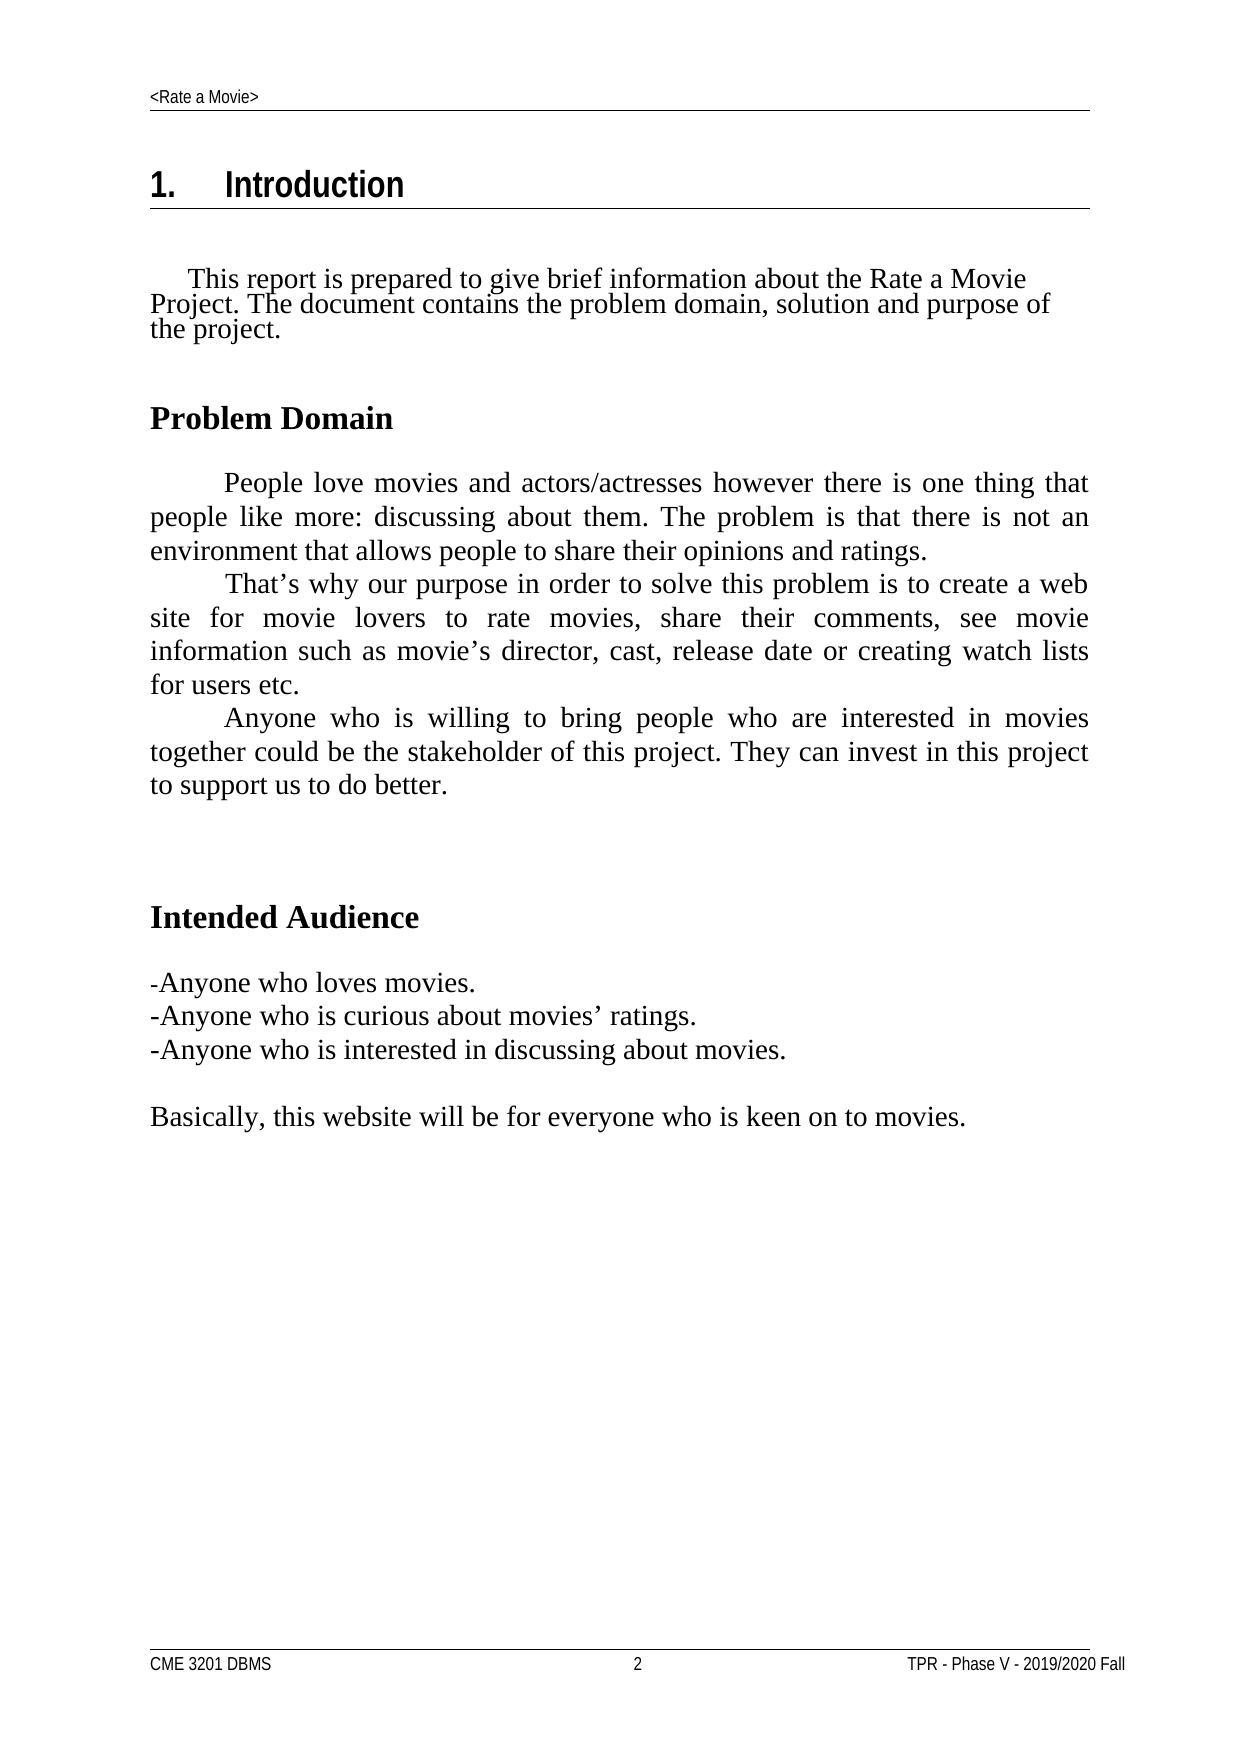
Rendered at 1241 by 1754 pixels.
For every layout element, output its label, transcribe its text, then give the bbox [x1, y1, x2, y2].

text -Anyone who is interested in discussing about movies. [150, 1032, 1090, 1065]
text People love movies and actors/actresses however there is one thing that people like more: discussing about them. The problem is that there is not an environment that allows people to share their opinions and ratings. [150, 466, 1090, 566]
text Intended Audience [150, 897, 1090, 936]
text This report is prepared to give brief information about the Rate a Movie Project. The document contains the problem domain, solution and purpose of the project. [150, 269, 1090, 344]
text That’s why our purpose in order to solve this problem is to create a web site for movie lovers to rate movies, share their comments, see movie information such as movie’s director, cast, release date or creating watch lists for users etc. [150, 566, 1090, 700]
text Problem Domain [150, 398, 1090, 436]
text -Anyone who is curious about movies’ ratings. [150, 998, 1090, 1032]
text Anyone who is willing to bring people who are interested in movies together could be the stakeholder of this project. They can invest in this project to support us to do better. [150, 700, 1090, 801]
text Basically, this website will be for everyone who is keen on to movies. [150, 1099, 1090, 1132]
text -Anyone who loves movies. [150, 965, 1090, 998]
subtitle Introduction [150, 162, 1090, 208]
